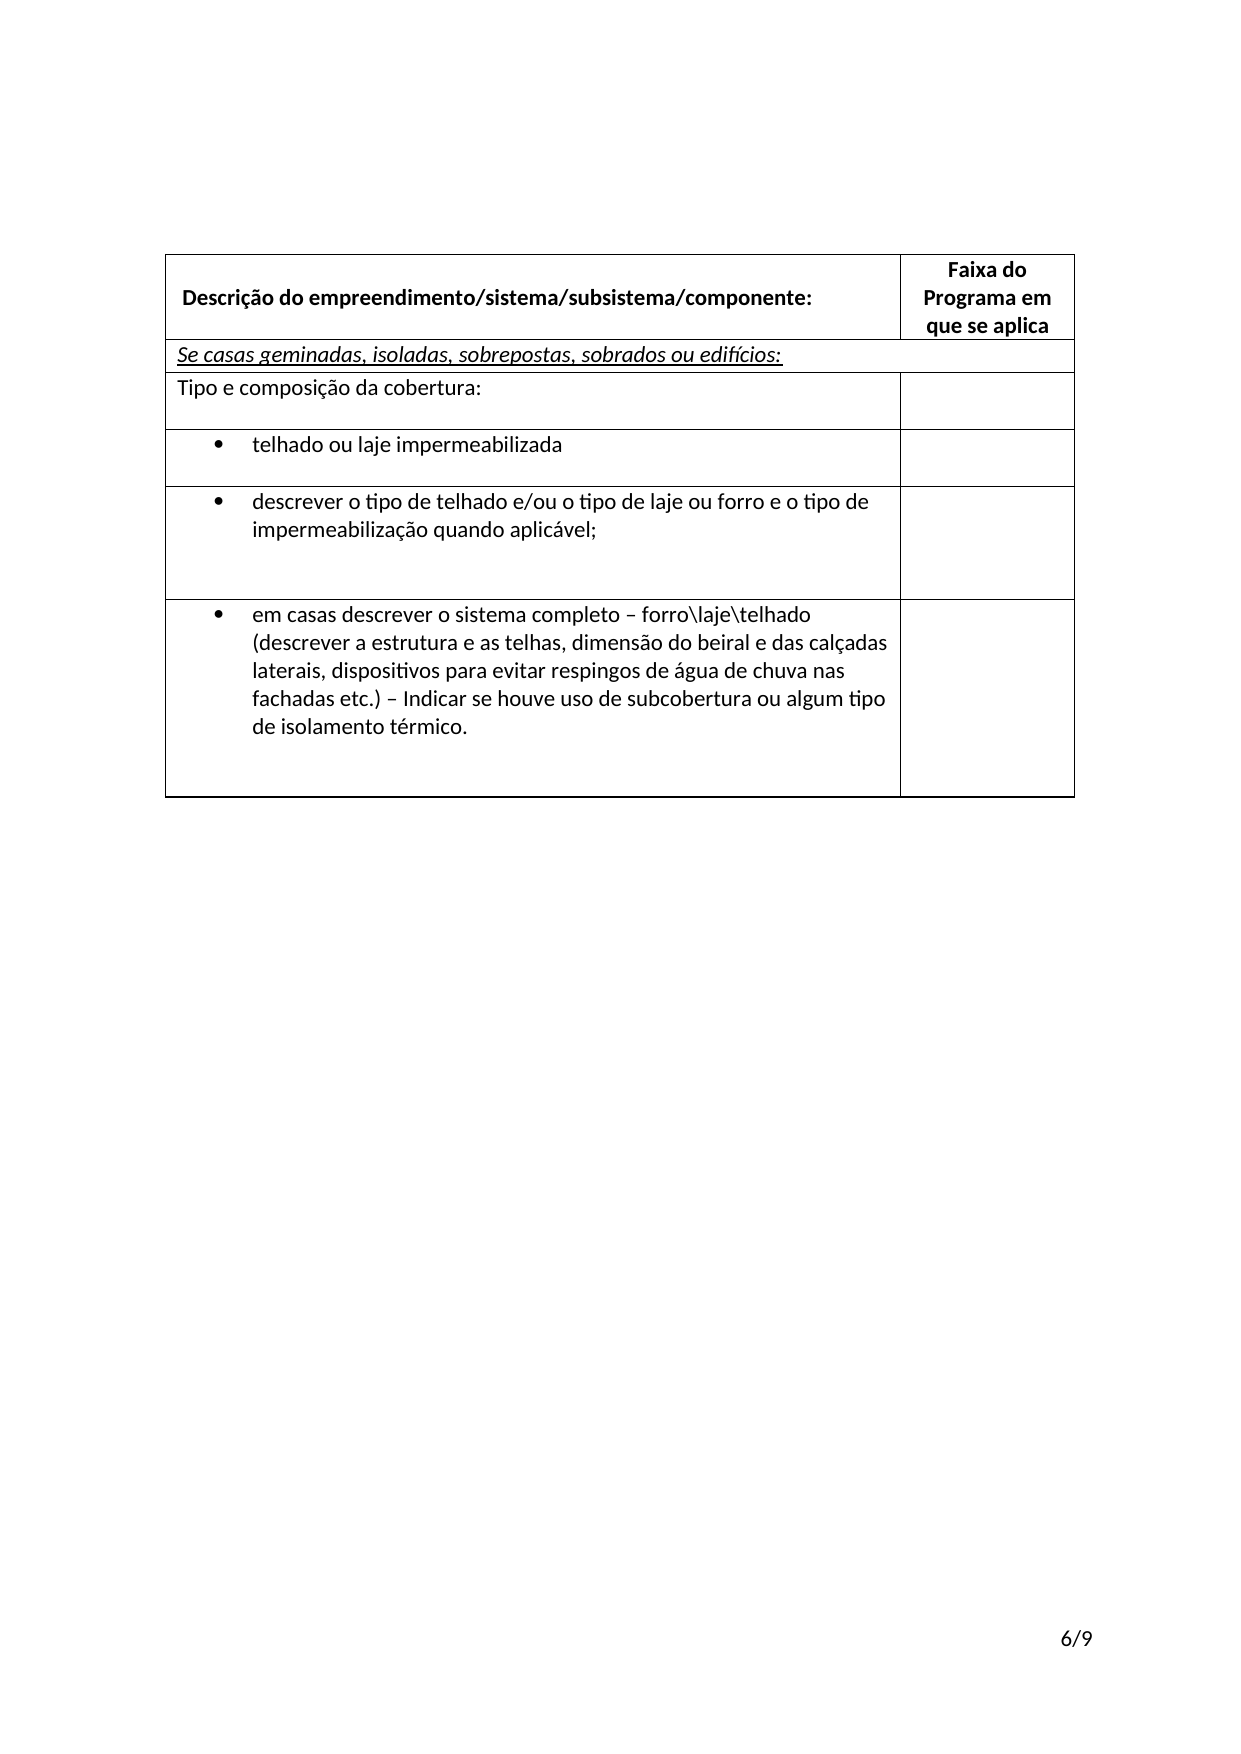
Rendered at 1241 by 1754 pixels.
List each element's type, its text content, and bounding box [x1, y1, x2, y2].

table_cell [901, 373, 1074, 429]
table_cell Tipo e composição da cobertura: [166, 373, 900, 429]
table_header Faixa do Programa em que se aplica [901, 255, 1074, 339]
table_cell Se casas geminadas, isoladas, sobrepostas, sobrados ou edifícios: [166, 340, 1074, 372]
table_cell [901, 430, 1074, 486]
table_cell [901, 487, 1074, 599]
table_cell descrever o tipo de telhado e/ou o tipo de laje ou forro e o tipo de impermeabilização quando aplicável; [166, 487, 900, 599]
table_cell telhado ou laje impermeabilizada [166, 430, 900, 486]
table_header Descrição do empreendimento/sistema/subsistema/componente: [166, 255, 900, 339]
table_cell [901, 600, 1074, 796]
table_cell em casas descrever o sistema completo – forro\laje\telhado (descrever a estrutura e as telhas, dimensão do beiral e das calçadas laterais, dispositivos para evitar respingos de água de chuva nas fachadas etc.) – Indicar se houve uso de subcobertura ou algum tipo de isolamento térmico. [166, 600, 900, 796]
